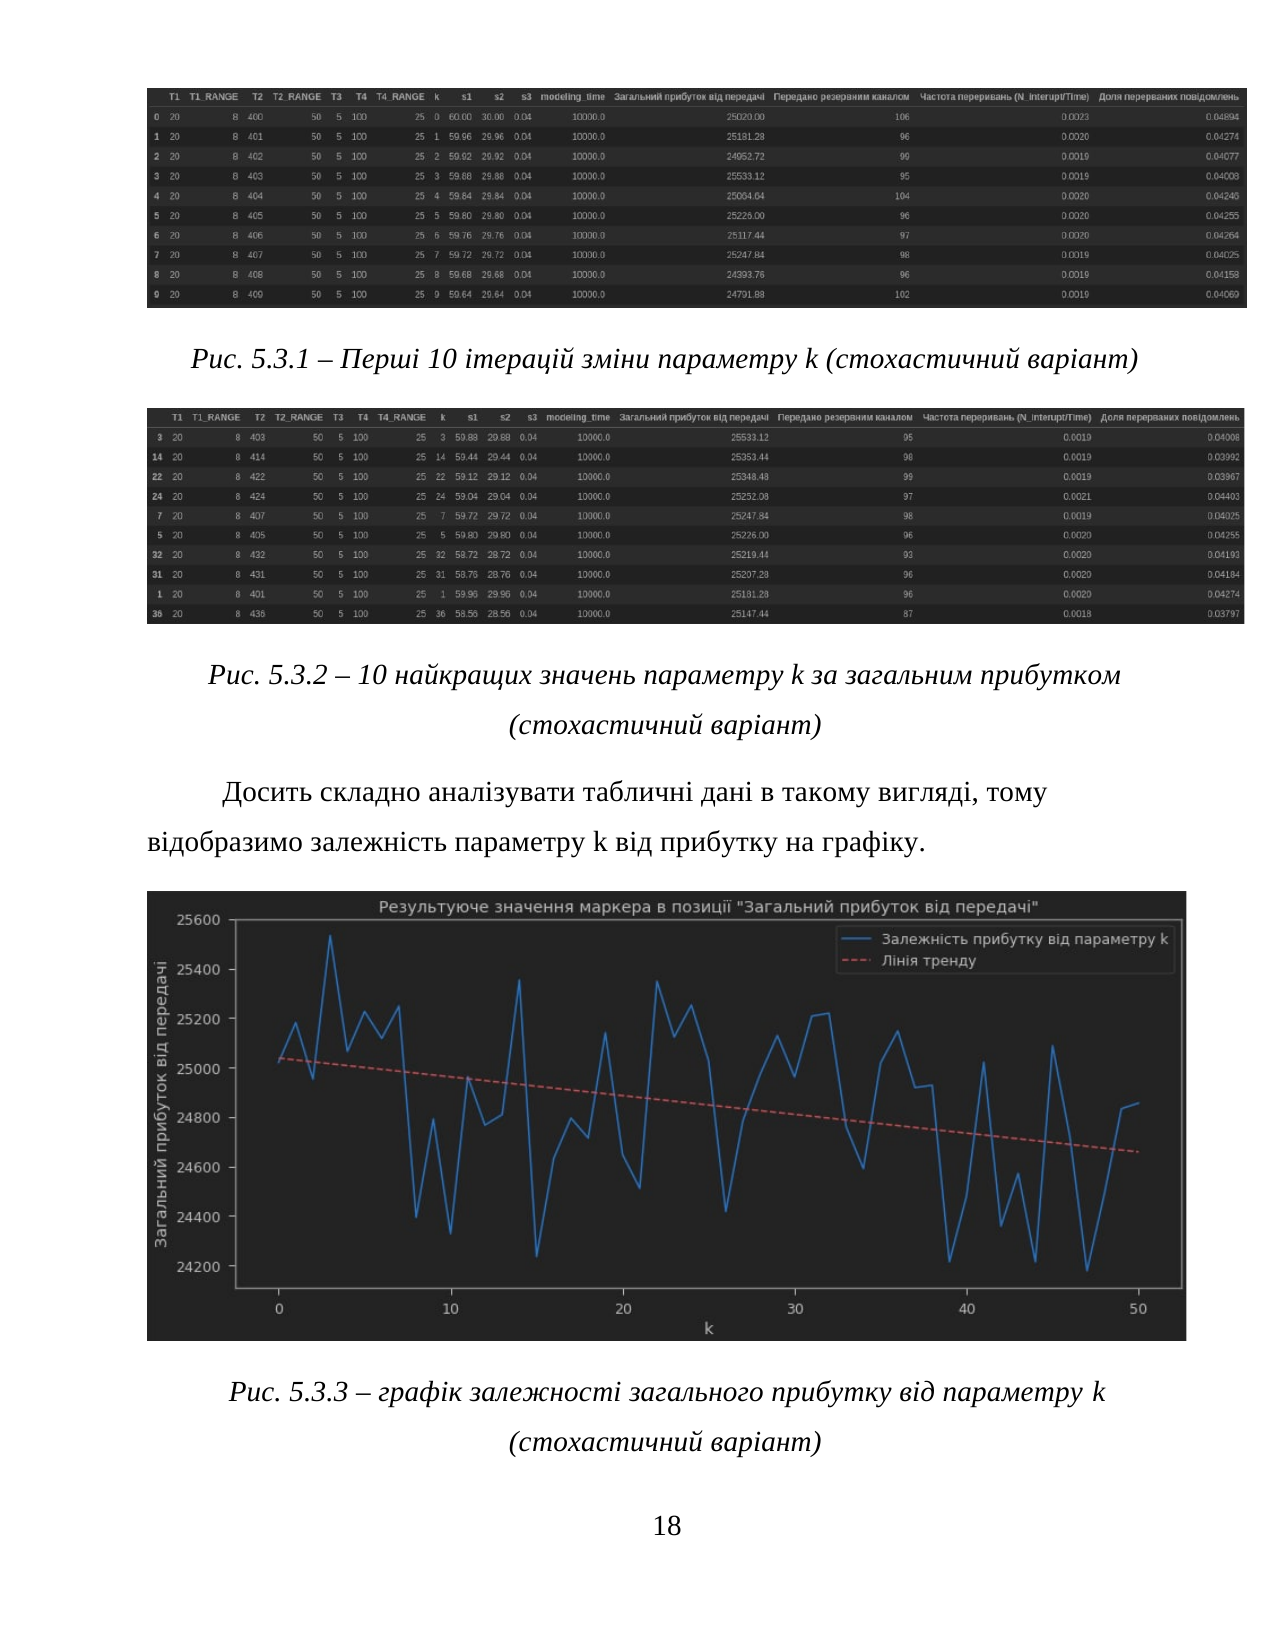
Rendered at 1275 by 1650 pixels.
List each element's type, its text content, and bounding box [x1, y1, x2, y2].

text Рис. 5.3.1 – Перші 10 ітерацій зміни параметру k (стохастичний варіант) [147, 341, 1186, 375]
text Рис. 5.3.3 – графік залежності загального прибутку від параметру k (стохастичний варіант) [147, 1374, 1186, 1458]
picture [147, 891, 1187, 1341]
picture [147, 88, 1247, 308]
text Досить складно аналізувати табличні дані в такому вигляді, тому відобразимо залежність параметру k від прибутку на графіку. [147, 774, 1186, 858]
text Рис. 5.3.2 – 10 найкращих значень параметру k за загальним прибутком (стохастичний варіант) [147, 657, 1186, 741]
picture [147, 408, 1245, 624]
